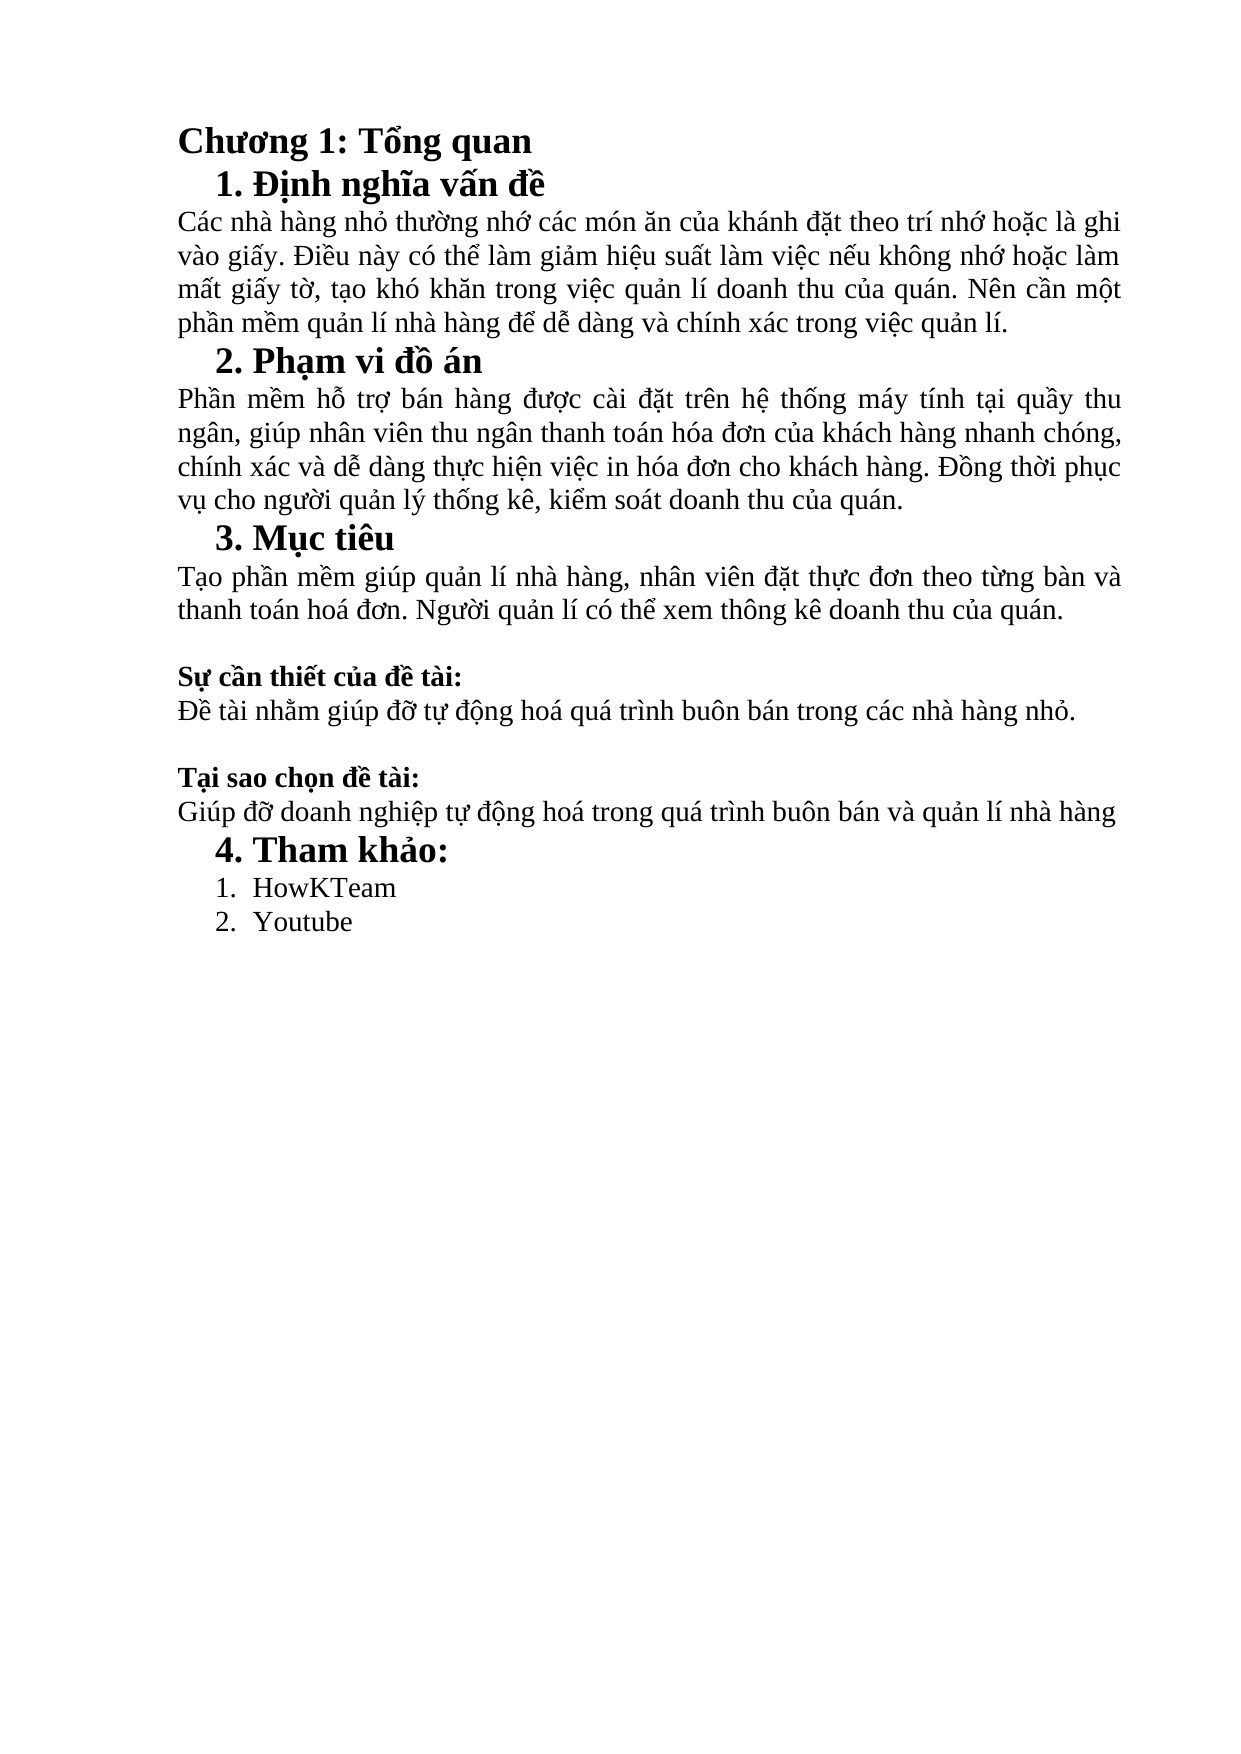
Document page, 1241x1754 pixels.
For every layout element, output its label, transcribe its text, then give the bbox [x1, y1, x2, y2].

text Tại sao chọn đề tài: [177, 760, 1122, 794]
list Mục tiêu [215, 516, 1122, 559]
text Giúp đỡ doanh nghiệp tự động hoá trong quá trình buôn bán và quản lí nhà hàng [177, 794, 1122, 827]
list Youtube [215, 904, 1122, 937]
text Các nhà hàng nhỏ thường nhớ các món ăn của khánh đặt theo trí nhớ hoặc là ghi vào giấy. Điều này có thể làm giảm hiệu suất làm việc nếu không nhớ hoặc làm mất giấy tờ, tạo khó khăn trong việc quản lí doanh thu của quán. Nên cần một phần mềm quản lí nhà hàng để dễ dàng và chính xác trong việc quản lí. [177, 204, 1122, 338]
text Đề tài nhằm giúp đỡ tự động hoá quá trình buôn bán trong các nhà hàng nhỏ. [177, 693, 1122, 727]
list Tham khảo: [215, 827, 1122, 870]
text Tạo phần mềm giúp quản lí nhà hàng, nhân viên đặt thực đơn theo từng bàn và thanh toán hoá đơn. Người quản lí có thể xem thông kê doanh thu của quán. [177, 559, 1122, 626]
text Chương 1: Tổng quan [177, 118, 1122, 161]
list Phần mềm hỗ trợ bán hàng được cài đặt trên hệ thống máy tính tại quầy thu ngân, giúp nhân viên thu ngân thanh toán hóa đơn của khách hàng nhanh chóng, chính xác và dễ dàng thực hiện việc in hóa đơn cho khách hàng. Đồng thời phục vụ cho người quản lý thống kê, kiểm soát doanh thu của quán. [177, 382, 1122, 516]
text Sự cần thiết của đề tài: [177, 659, 1122, 693]
list Định nghĩa vấn đề [215, 161, 1122, 204]
list Phạm vi đồ án [215, 338, 1122, 382]
list HowKTeam [215, 870, 1122, 904]
